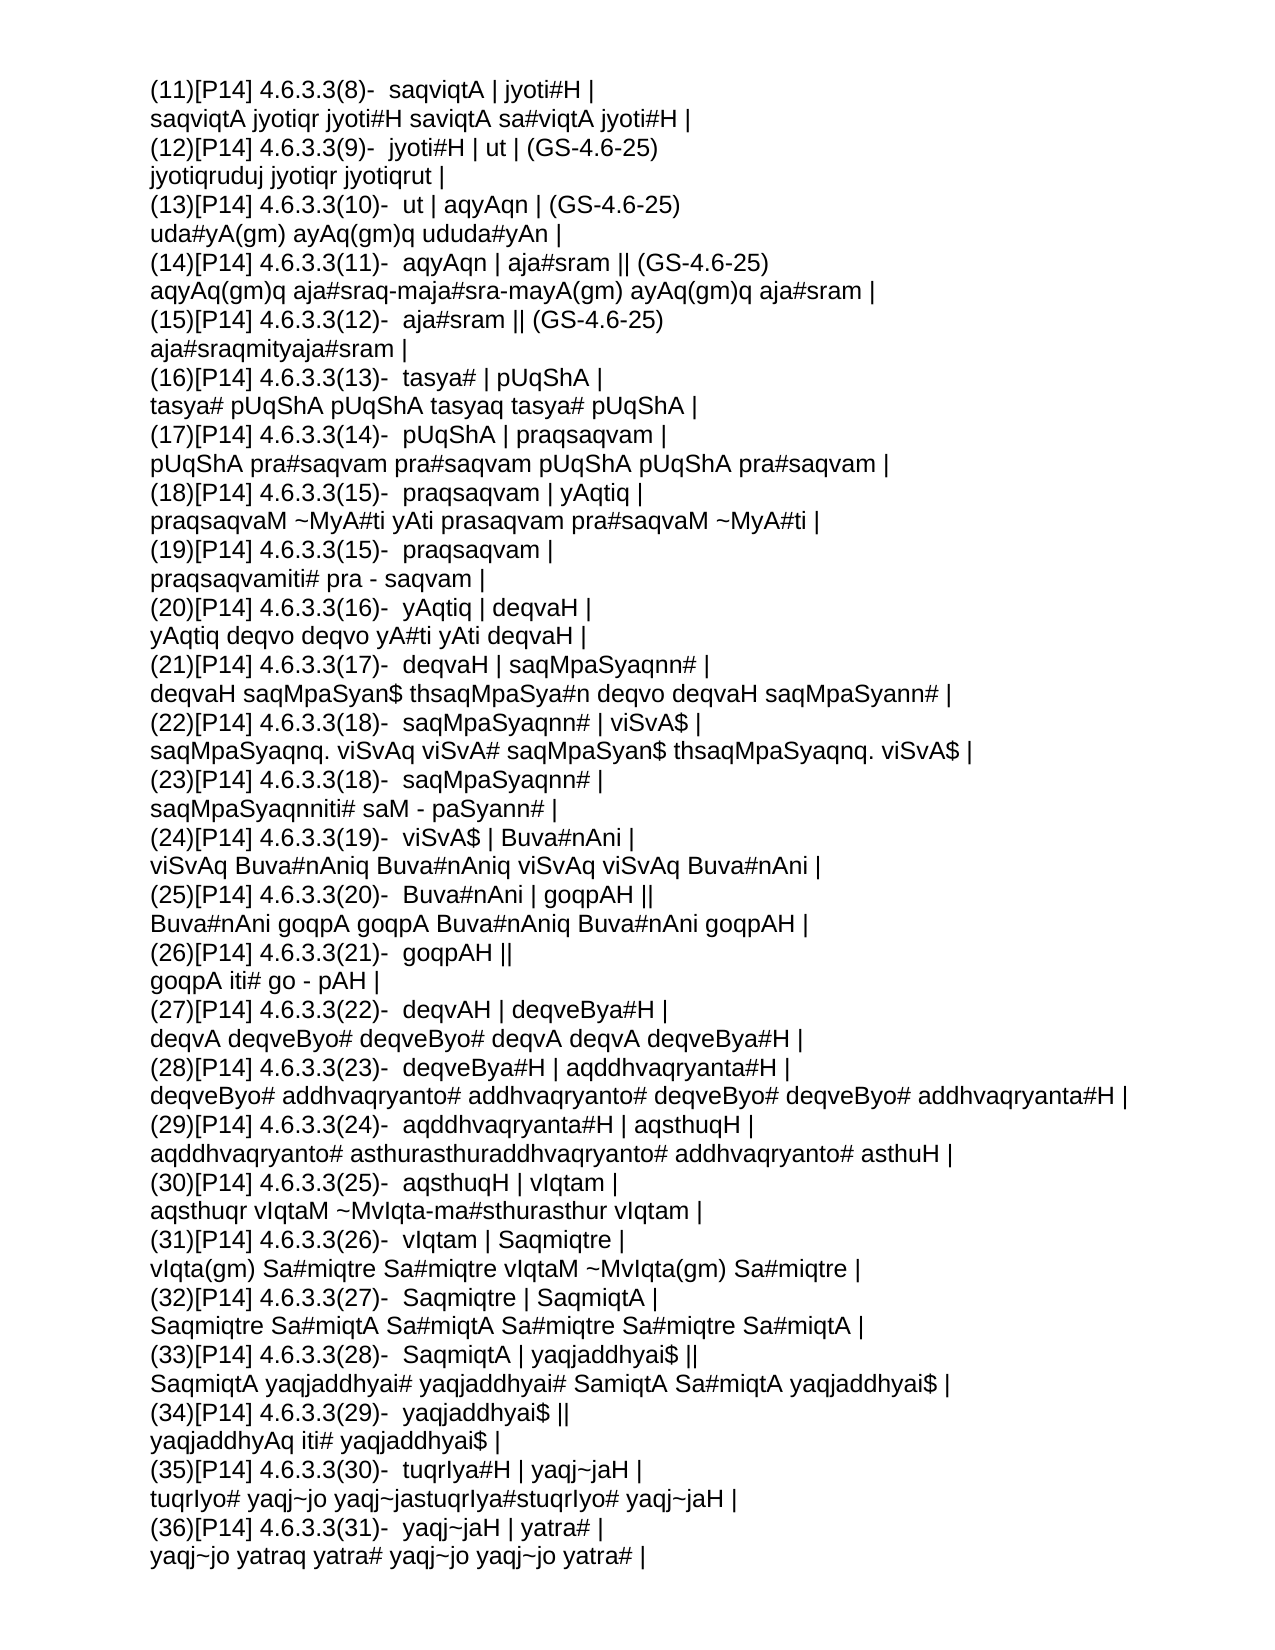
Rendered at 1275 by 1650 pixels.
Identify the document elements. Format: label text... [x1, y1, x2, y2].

text (15)[P14] 4.6.3.3(12)- aja#sram || (GS-4.6-25) [150, 305, 1200, 334]
text (23)[P14] 4.6.3.3(18)- saqMpaSyaqnn# | [150, 765, 1200, 794]
text saqMpaSyaqnniti# saM - paSyann# | [150, 794, 1200, 822]
text saqviqtA jyotiqr jyoti#H saviqtA sa#viqtA jyoti#H | [150, 104, 1200, 132]
text (26)[P14] 4.6.3.3(21)- goqpAH || [150, 937, 1200, 966]
text (33)[P14] 4.6.3.3(28)- SaqmiqtA | yaqjaddhyai$ || [150, 1340, 1200, 1369]
text (36)[P14] 4.6.3.3(31)- yaqj~jaH | yatra# | [150, 1512, 1200, 1541]
text (35)[P14] 4.6.3.3(30)- tuqrIya#H | yaqj~jaH | [150, 1455, 1200, 1484]
text praqsaqvaM ~MyA#ti yAti prasaqvam pra#saqvaM ~MyA#ti | [150, 506, 1200, 535]
text Buva#nAni goqpA goqpA Buva#nAniq Buva#nAni goqpAH | [150, 909, 1200, 937]
text aqsthuqr vIqtaM ~MvIqta-ma#sthurasthur vIqtam | [150, 1196, 1200, 1225]
text praqsaqvamiti# pra - saqvam | [150, 564, 1200, 592]
text (19)[P14] 4.6.3.3(15)- praqsaqvam | [150, 535, 1200, 564]
text pUqShA pra#saqvam pra#saqvam pUqShA pUqShA pra#saqvam | [150, 449, 1200, 477]
text goqpA iti# go - pAH | [150, 966, 1200, 995]
text (16)[P14] 4.6.3.3(13)- tasya# | pUqShA | [150, 362, 1200, 391]
text aqddhvaqryanto# asthurasthuraddhvaqryanto# addhvaqryanto# asthuH | [150, 1139, 1200, 1167]
text (28)[P14] 4.6.3.3(23)- deqveBya#H | aqddhvaqryanta#H | [150, 1052, 1200, 1081]
text SaqmiqtA yaqjaddhyai# yaqjaddhyai# SamiqtA Sa#miqtA yaqjaddhyai$ | [150, 1369, 1200, 1397]
text deqvA deqveByo# deqveByo# deqvA deqvA deqveBya#H | [150, 1024, 1200, 1052]
text (18)[P14] 4.6.3.3(15)- praqsaqvam | yAqtiq | [150, 477, 1200, 506]
text vIqta(gm) Sa#miqtre Sa#miqtre vIqtaM ~MvIqta(gm) Sa#miqtre | [150, 1254, 1200, 1282]
text yaqj~jo yatraq yatra# yaqj~jo yaqj~jo yatra# | [150, 1541, 1200, 1570]
text (29)[P14] 4.6.3.3(24)- aqddhvaqryanta#H | aqsthuqH | [150, 1110, 1200, 1139]
text (21)[P14] 4.6.3.3(17)- deqvaH | saqMpaSyaqnn# | [150, 650, 1200, 679]
text yAqtiq deqvo deqvo yA#ti yAti deqvaH | [150, 621, 1200, 650]
text (32)[P14] 4.6.3.3(27)- Saqmiqtre | SaqmiqtA | [150, 1282, 1200, 1311]
text (14)[P14] 4.6.3.3(11)- aqyAqn | aja#sram || (GS-4.6-25) [150, 247, 1200, 276]
text (25)[P14] 4.6.3.3(20)- Buva#nAni | goqpAH || [150, 880, 1200, 909]
text Saqmiqtre Sa#miqtA Sa#miqtA Sa#miqtre Sa#miqtre Sa#miqtA | [150, 1311, 1200, 1340]
text (17)[P14] 4.6.3.3(14)- pUqShA | praqsaqvam | [150, 420, 1200, 449]
text deqveByo# addhvaqryanto# addhvaqryanto# deqveByo# deqveByo# addhvaqryanta#H | [150, 1081, 1200, 1110]
text (30)[P14] 4.6.3.3(25)- aqsthuqH | vIqtam | [150, 1167, 1200, 1196]
text deqvaH saqMpaSyan$ thsaqMpaSya#n deqvo deqvaH saqMpaSyann# | [150, 679, 1200, 707]
text uda#yA(gm) ayAq(gm)q ududa#yAn | [150, 219, 1200, 247]
text (31)[P14] 4.6.3.3(26)- vIqtam | Saqmiqtre | [150, 1225, 1200, 1254]
text jyotiqruduj jyotiqr jyotiqrut | [150, 161, 1200, 190]
text aqyAq(gm)q aja#sraq-maja#sra-mayA(gm) ayAq(gm)q aja#sram | [150, 276, 1200, 305]
text (22)[P14] 4.6.3.3(18)- saqMpaSyaqnn# | viSvA$ | [150, 707, 1200, 736]
text (20)[P14] 4.6.3.3(16)- yAqtiq | deqvaH | [150, 592, 1200, 621]
text (13)[P14] 4.6.3.3(10)- ut | aqyAqn | (GS-4.6-25) [150, 190, 1200, 219]
text yaqjaddhyAq iti# yaqjaddhyai$ | [150, 1426, 1200, 1455]
text (24)[P14] 4.6.3.3(19)- viSvA$ | Buva#nAni | [150, 822, 1200, 851]
text (34)[P14] 4.6.3.3(29)- yaqjaddhyai$ || [150, 1397, 1200, 1426]
text tasya# pUqShA pUqShA tasyaq tasya# pUqShA | [150, 391, 1200, 420]
text (11)[P14] 4.6.3.3(8)- saqviqtA | jyoti#H | [150, 75, 1200, 104]
text tuqrIyo# yaqj~jo yaqj~jastuqrIya#stuqrIyo# yaqj~jaH | [150, 1484, 1200, 1512]
text saqMpaSyaqnq. viSvAq viSvA# saqMpaSyan$ thsaqMpaSyaqnq. viSvA$ | [150, 736, 1200, 765]
text (12)[P14] 4.6.3.3(9)- jyoti#H | ut | (GS-4.6-25) [150, 132, 1200, 161]
text viSvAq Buva#nAniq Buva#nAniq viSvAq viSvAq Buva#nAni | [150, 851, 1200, 880]
text (27)[P14] 4.6.3.3(22)- deqvAH | deqveBya#H | [150, 995, 1200, 1024]
text aja#sraqmityaja#sram | [150, 334, 1200, 362]
